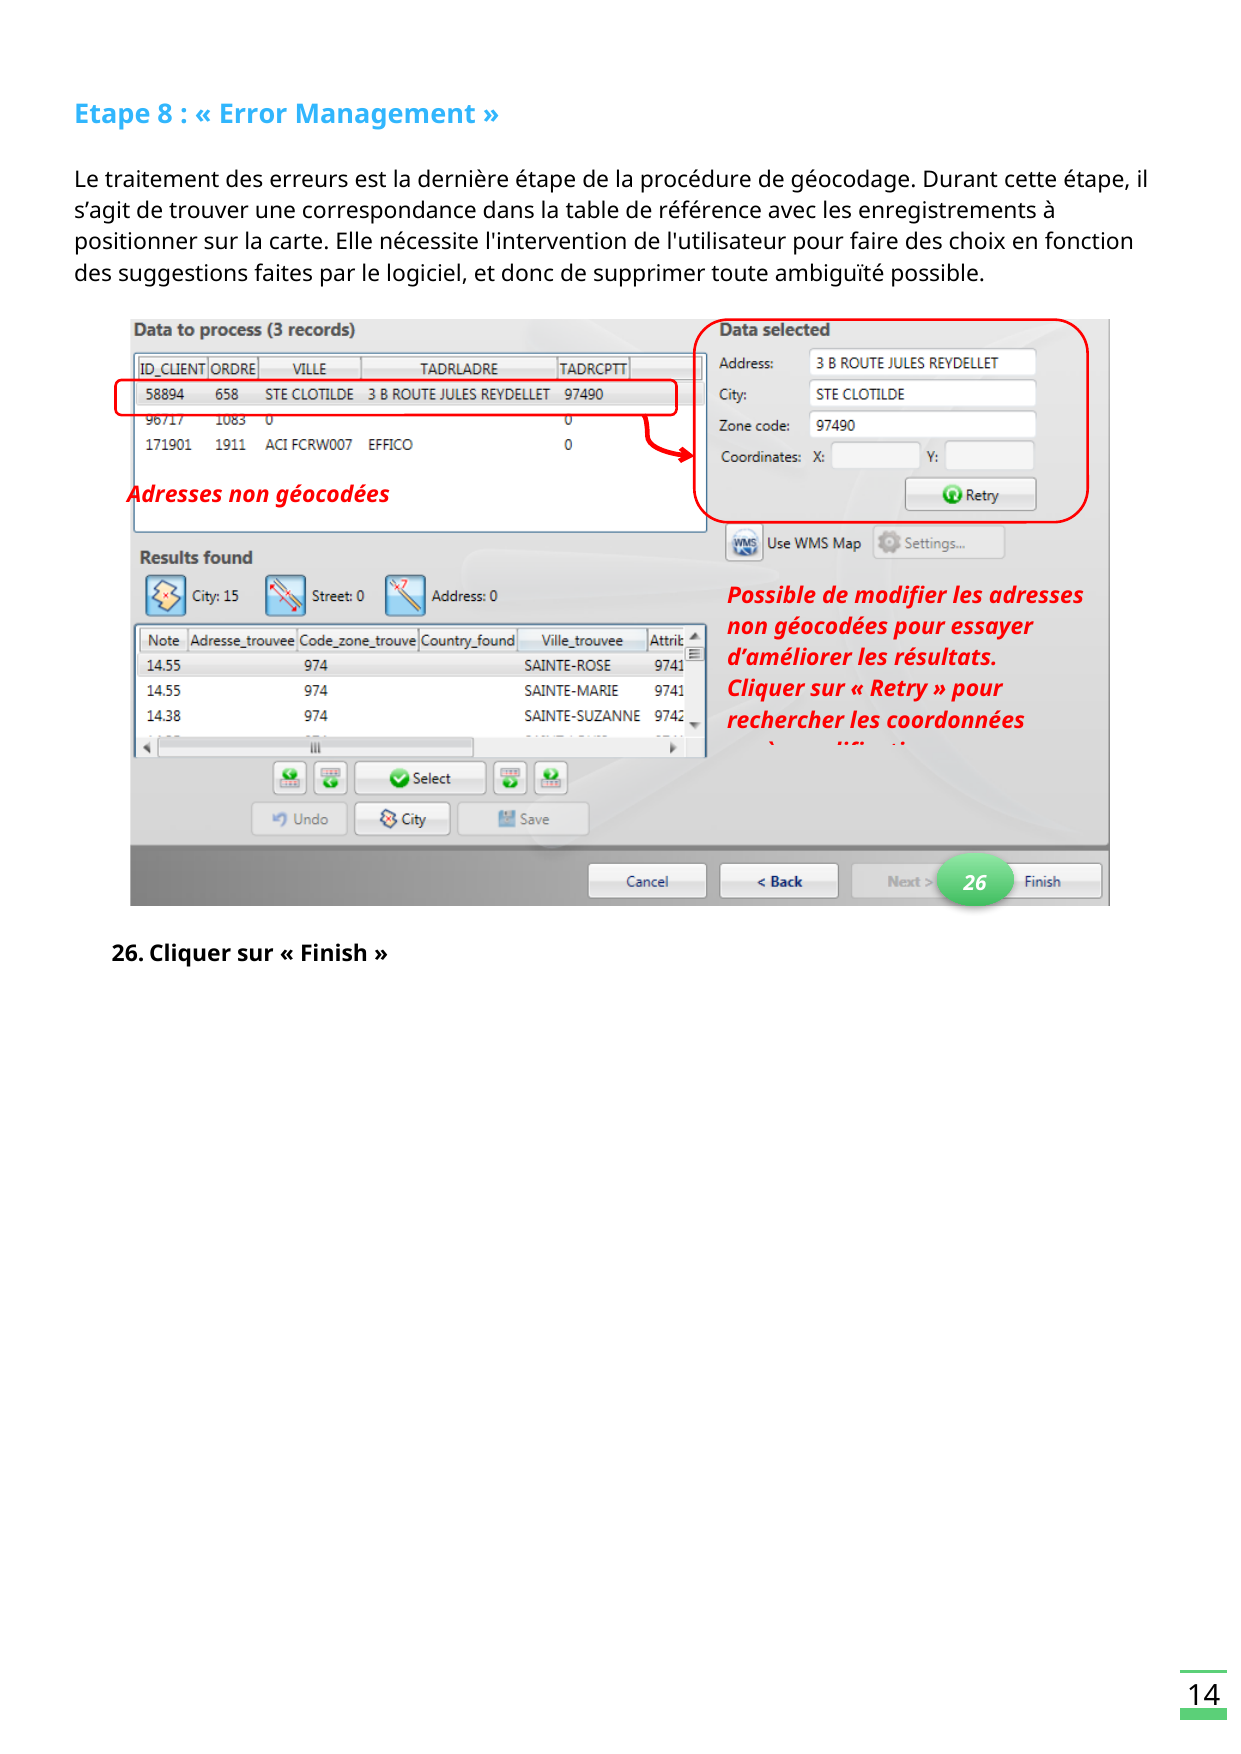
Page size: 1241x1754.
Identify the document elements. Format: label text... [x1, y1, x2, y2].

list Cliquer sur « Finish » [111, 937, 1167, 968]
picture [130, 319, 1110, 906]
picture [696, 321, 1086, 520]
picture [130, 319, 717, 453]
picture [130, 382, 675, 413]
subtitle Etape 8 : « Error Management » [74, 95, 1167, 132]
text Le traitement des erreurs est la dernière étape de la procédure de géocodage. Durant cette étape, il s’agit de trouver une correspondance dans la table de référence avec les enregistrements à positionner sur la carte. Elle nécessite l'intervention de l'utilisateur pour faire des choix en fonction des suggestions faites par le logiciel, et donc de supprimer toute ambiguïté possible. [74, 163, 1167, 288]
